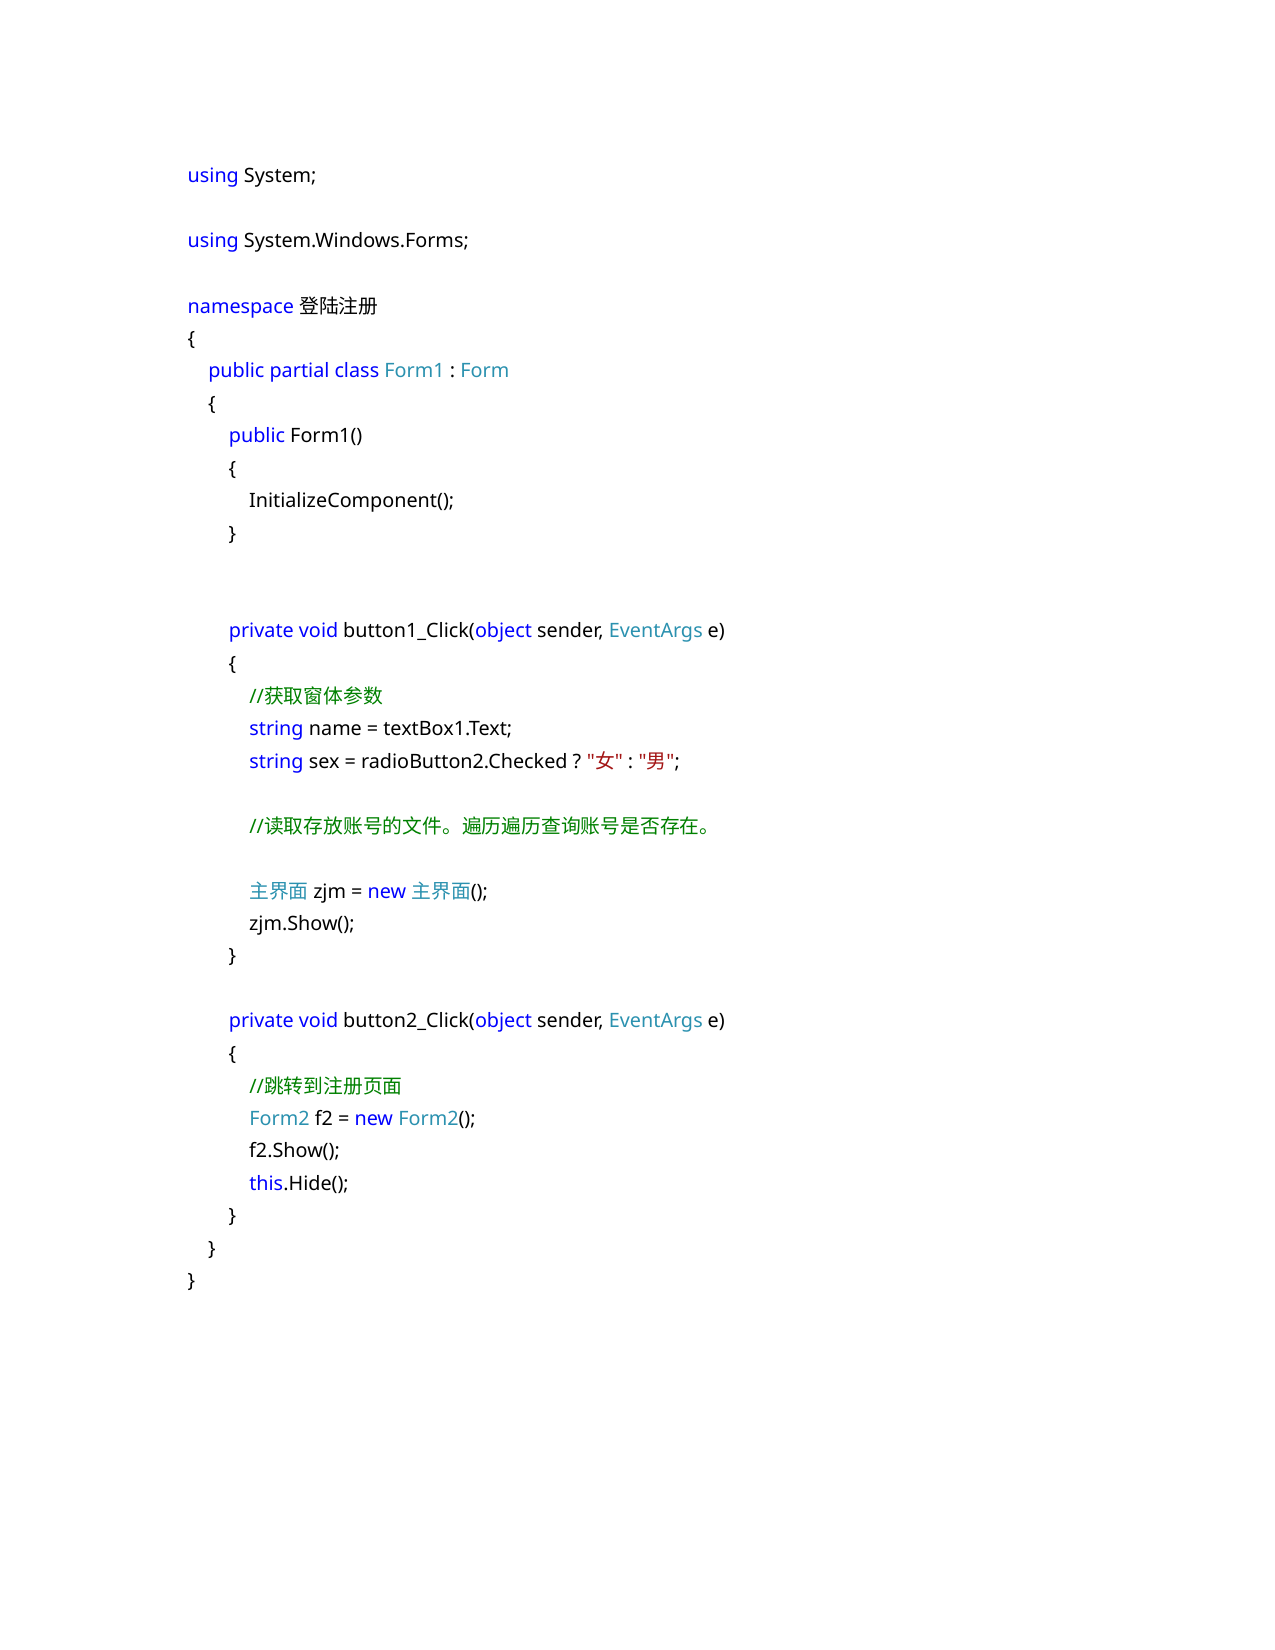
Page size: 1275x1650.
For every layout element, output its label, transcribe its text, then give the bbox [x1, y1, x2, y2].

text 主界面 zjm = new 主界面(); [187, 874, 1087, 906]
text public partial class Form1 : Form [187, 354, 1087, 386]
text string sex = radioButton2.Checked ? "女" : "男"; [187, 744, 1087, 776]
text { [187, 386, 1087, 419]
text //跳转到注册页面 [187, 1069, 1087, 1101]
text //读取存放账号的文件。遍历遍历查询账号是否存在。 [187, 809, 1087, 841]
text InitializeComponent(); [187, 484, 1087, 516]
text f2.Show(); [187, 1134, 1087, 1166]
text } [187, 1231, 1087, 1264]
text { [187, 451, 1087, 484]
text public Form1() [187, 419, 1087, 451]
text { [187, 1036, 1087, 1069]
text using System.Windows.Forms; [187, 224, 1087, 256]
text private void button2_Click(object sender, EventArgs e) [187, 1004, 1087, 1036]
text namespace 登陆注册 [187, 289, 1087, 321]
text { [187, 646, 1087, 679]
text //获取窗体参数 [187, 679, 1087, 711]
text { [187, 321, 1087, 354]
text } [187, 939, 1087, 971]
text this.Hide(); [187, 1166, 1087, 1199]
text private void button1_Click(object sender, EventArgs e) [187, 614, 1087, 646]
text zjm.Show(); [187, 906, 1087, 939]
text } [187, 1264, 1087, 1296]
text using System; [187, 159, 1087, 191]
text } [187, 516, 1087, 549]
text Form2 f2 = new Form2(); [187, 1101, 1087, 1134]
text string name = textBox1.Text; [187, 711, 1087, 744]
text } [187, 1199, 1087, 1231]
